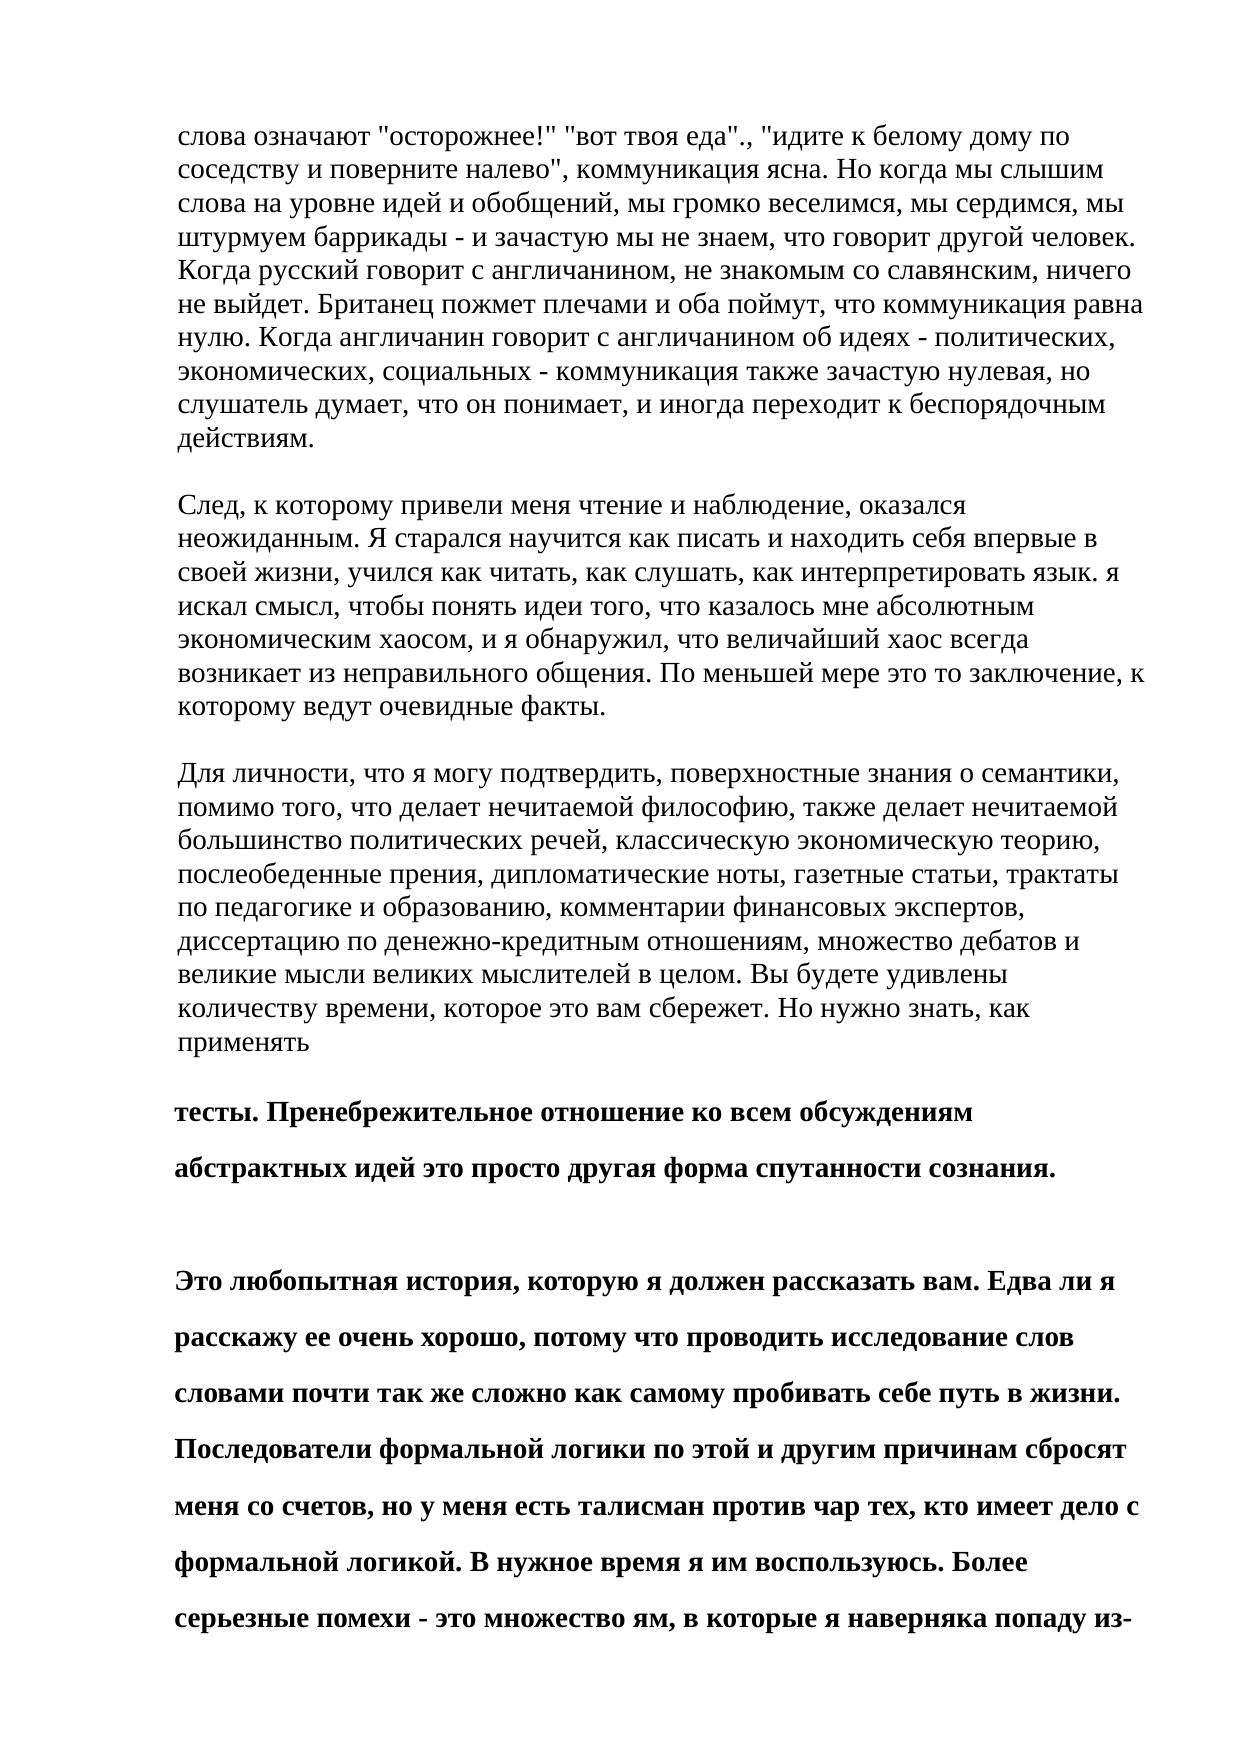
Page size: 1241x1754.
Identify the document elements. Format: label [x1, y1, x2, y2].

text [177, 118, 1152, 1057]
subtitle [174, 1071, 1152, 1634]
